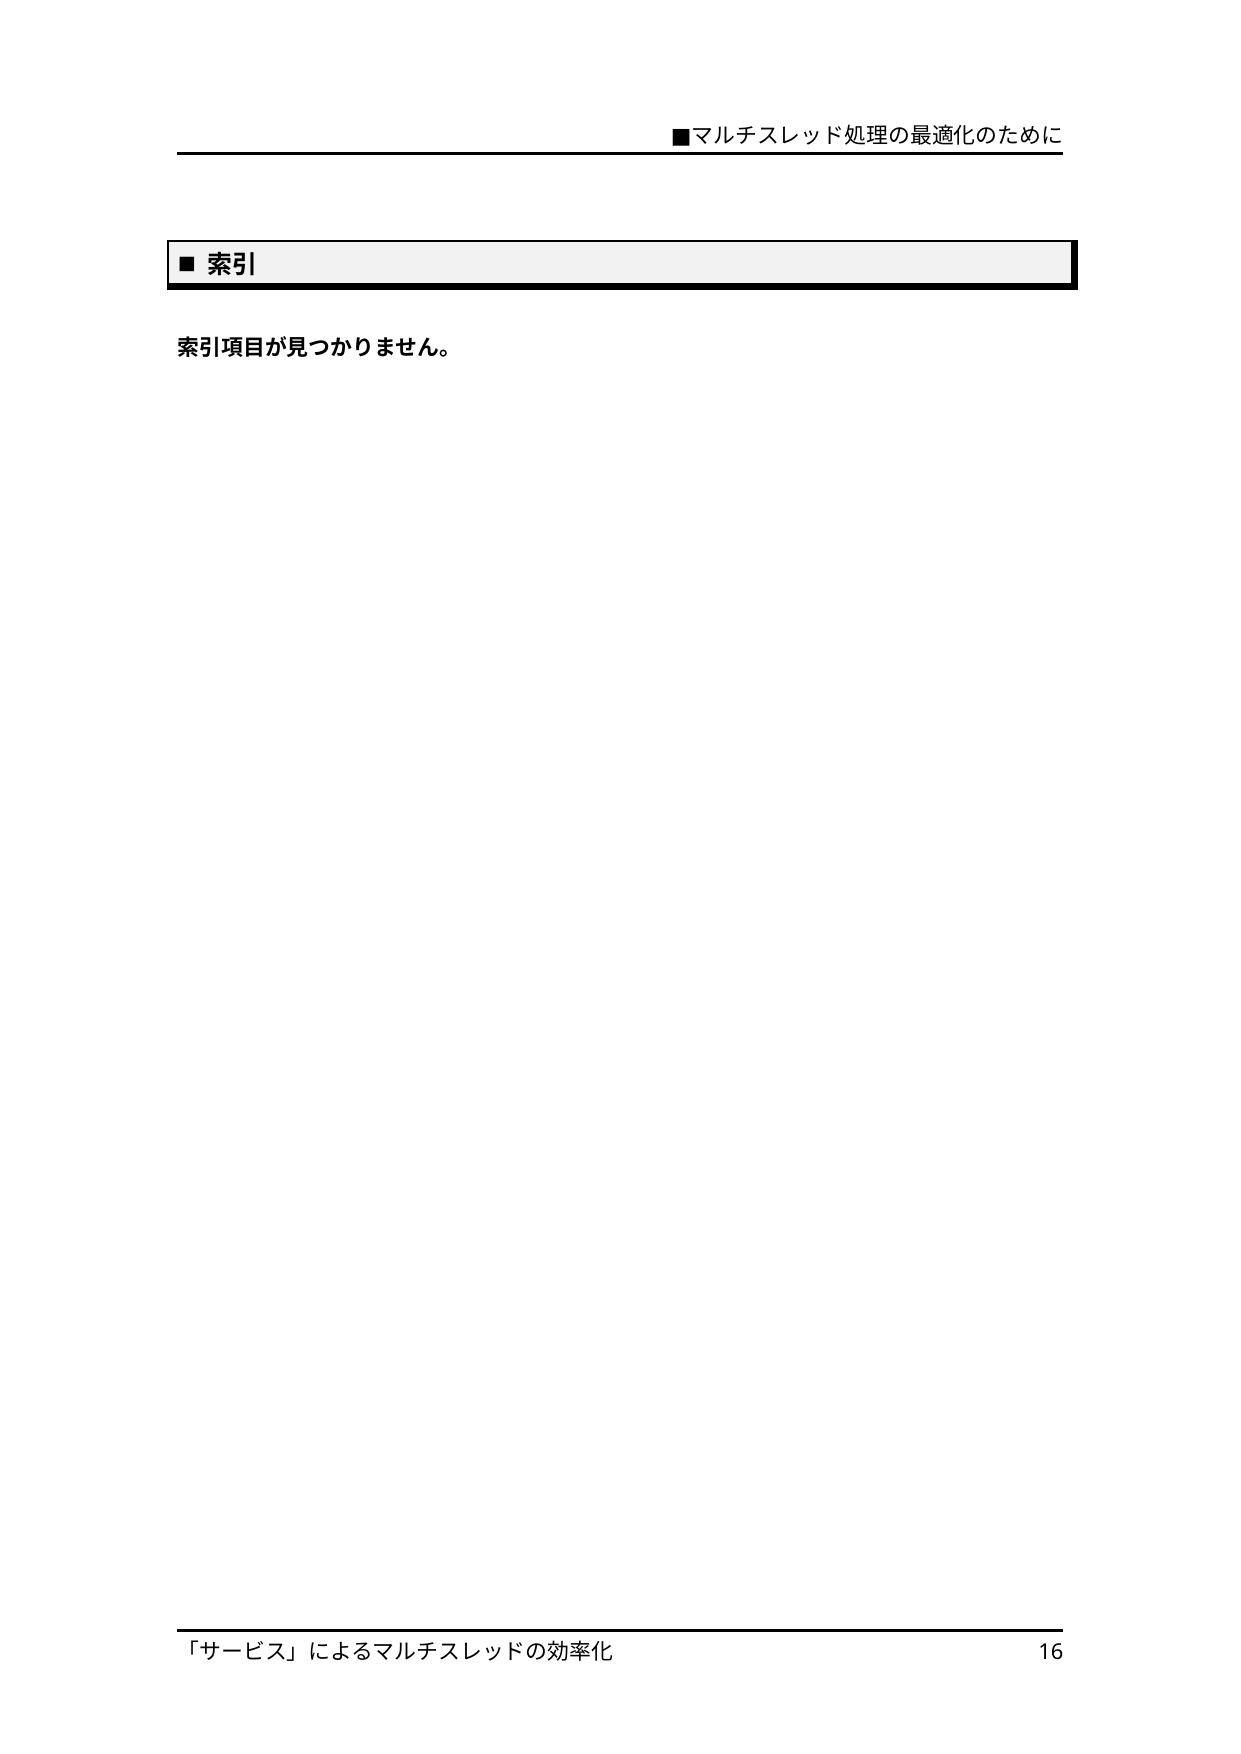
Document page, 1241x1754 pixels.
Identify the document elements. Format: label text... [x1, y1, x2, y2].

text 索引 [169, 242, 1071, 283]
text 索引項目が見つかりません。 [177, 327, 620, 365]
